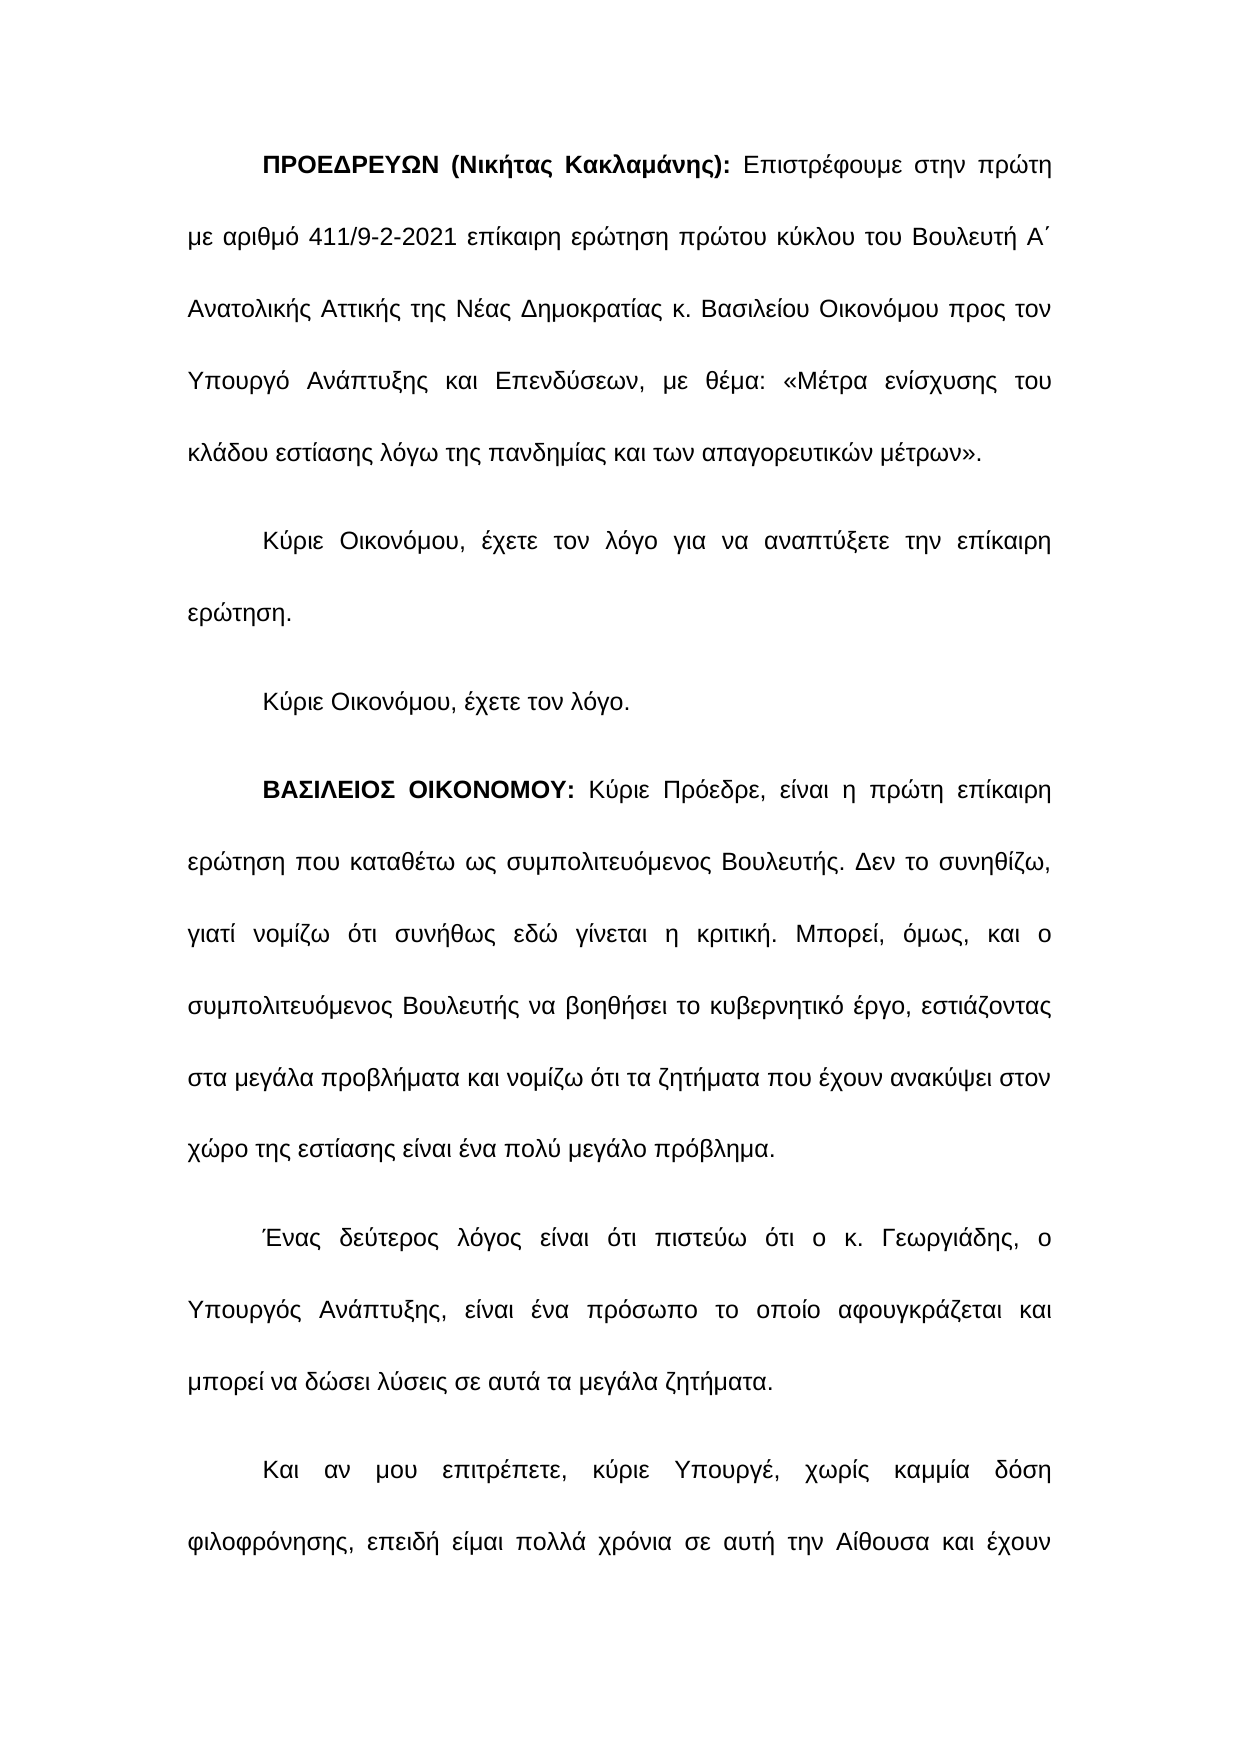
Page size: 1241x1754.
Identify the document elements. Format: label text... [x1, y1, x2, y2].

text Κύριε Οικονόμου, έχετε τον λόγο. [187, 686, 1053, 715]
text Ένας δεύτερος λόγος είναι ότι πιστεύω ότι ο κ. Γεωργιάδης, ο Υπουργός Ανάπτυξης, είναι ένα πρόσωπο το οποίο αφουγκράζεται και μπορεί να δώσει λύσεις σε αυτά τα μεγάλα ζητήματα. [187, 1223, 1053, 1395]
text ΒΑΣΙΛΕΙΟΣ ΟΙΚΟΝΟΜΟΥ: Κύριε Πρόεδρε, είναι η πρώτη επίκαιρη ερώτηση που καταθέτω ως συμπολιτευόμενος Βουλευτής. Δεν το συνηθίζω, γιατί νομίζω ότι συνήθως εδώ γίνεται η κριτική. Μπορεί, όμως, και ο συμπολιτευόμενος Βουλευτής να βοηθήσει το κυβερνητικό έργο, εστιάζοντας στα μεγάλα προβλήματα και νομίζω ότι τα ζητήματα που έχουν ανακύψει στον χώρο της εστίασης είναι ένα πολύ μεγάλο πρόβλημα. [187, 775, 1053, 1163]
text ΠΡΟΕΔΡΕΥΩΝ (Νικήτας Κακλαμάνης): Επιστρέφουμε στην πρώτη με αριθμό 411/9-2-2021 επίκαιρη ερώτηση πρώτου κύκλου του Βουλευτή Α΄ Ανατολικής Αττικής της Νέας Δημοκρατίας κ. Βασιλείου Οικονόμου προς τον Υπουργό Ανάπτυξης και Επενδύσεων, με θέμα: «Μέτρα ενίσχυσης του κλάδου εστίασης λόγω της πανδημίας και των απαγορευτικών μέτρων». [187, 150, 1053, 466]
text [187, 1455, 1053, 1556]
text Κύριε Οικονόμου, έχετε τον λόγο για να αναπτύξετε την επίκαιρη ερώτηση. [187, 526, 1053, 627]
